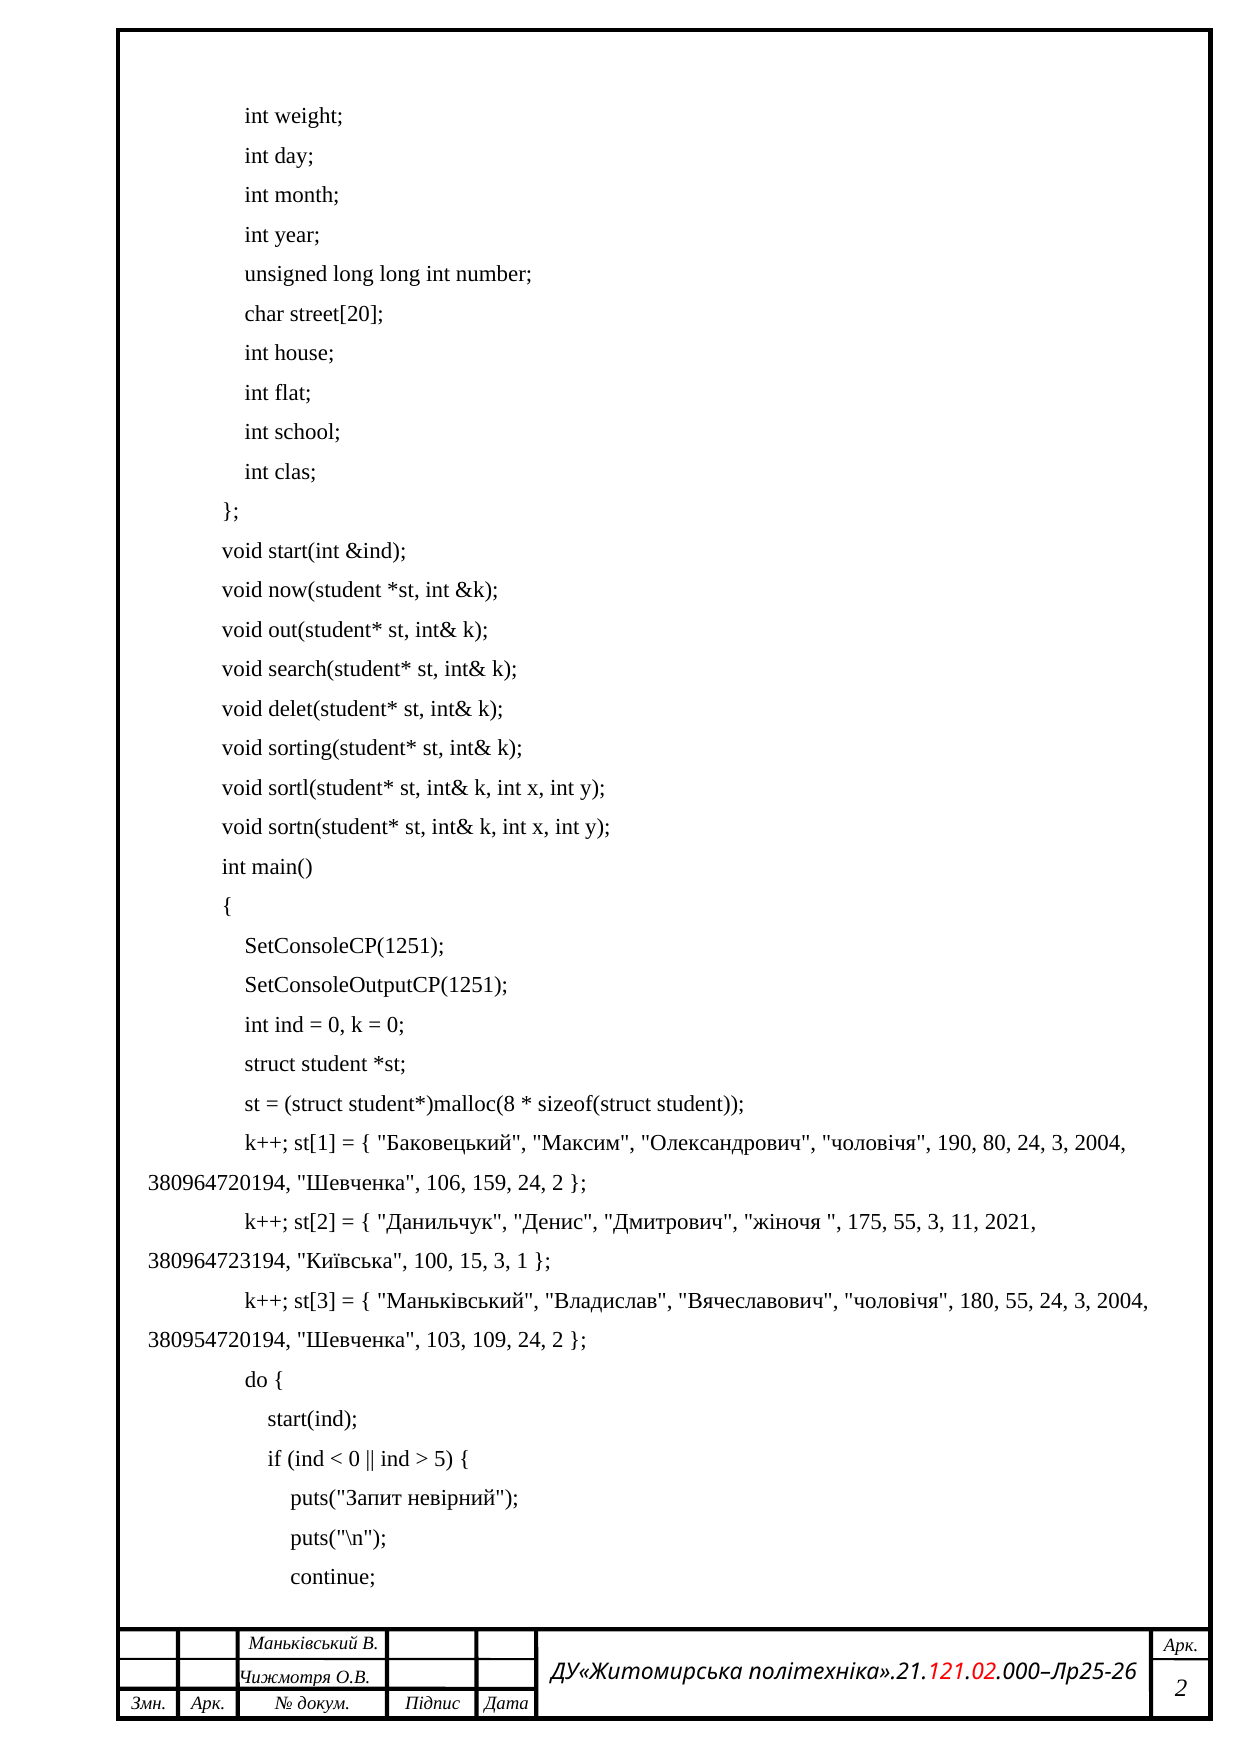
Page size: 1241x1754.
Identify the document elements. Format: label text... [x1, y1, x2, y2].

text unsigned long long int number; [148, 261, 1181, 287]
text k++; st[3] = { "Маньківський", "Владислав", "Вячеславович", "чоловічя", 180, 55, 24, 3, 2004, 380954720194, "Шевченка", 103, 109, 24, 2 }; [148, 1287, 1181, 1353]
text void sortn(student* st, int& k, int x, int y); [148, 813, 1181, 839]
text start(ind); [148, 1405, 1181, 1432]
text k++; st[1] = { "Баковецький", "Максим", "Олександрович", "чоловічя", 190, 80, 24, 3, 2004, 380964720194, "Шевченка", 106, 159, 24, 2 }; [148, 1129, 1181, 1195]
text int clas; [148, 458, 1181, 484]
text int month; [148, 182, 1181, 208]
text void delet(student* st, int& k); [148, 695, 1181, 721]
text puts("\n"); [148, 1524, 1181, 1550]
text k++; st[2] = { "Данильчук", "Денис", "Дмитрович", "жіночя ", 175, 55, 3, 11, 2021, 380964723194, "Київська", 100, 15, 3, 1 }; [148, 1208, 1181, 1274]
text do { [148, 1366, 1181, 1392]
text continue; [148, 1563, 1181, 1590]
text { [148, 892, 1181, 918]
text struct student *st; [148, 1050, 1181, 1076]
text st = (struct student*)malloc(8 * sizeof(struct student)); [148, 1089, 1181, 1116]
text int year; [148, 221, 1181, 247]
text char street[20]; [148, 300, 1181, 326]
text puts("Запит невірний"); [148, 1484, 1181, 1511]
text if (ind < 0 || ind > 5) { [148, 1445, 1181, 1471]
text int day; [148, 142, 1181, 168]
text void search(student* st, int& k); [148, 655, 1181, 682]
text void sorting(student* st, int& k); [148, 734, 1181, 761]
text }; [148, 497, 1181, 524]
text void start(int &ind); [148, 537, 1181, 563]
text void now(student *st, int &k); [148, 576, 1181, 603]
text int weight; [148, 103, 1181, 129]
text void sortl(student* st, int& k, int x, int y); [148, 774, 1181, 800]
text int main() [148, 853, 1181, 879]
text SetConsoleOutputCP(1251); [148, 971, 1181, 997]
text void out(student* st, int& k); [148, 616, 1181, 642]
text SetConsoleCP(1251); [148, 932, 1181, 958]
text int house; [148, 339, 1181, 366]
text int flat; [148, 379, 1181, 405]
text int ind = 0, k = 0; [148, 1011, 1181, 1037]
text int school; [148, 418, 1181, 445]
